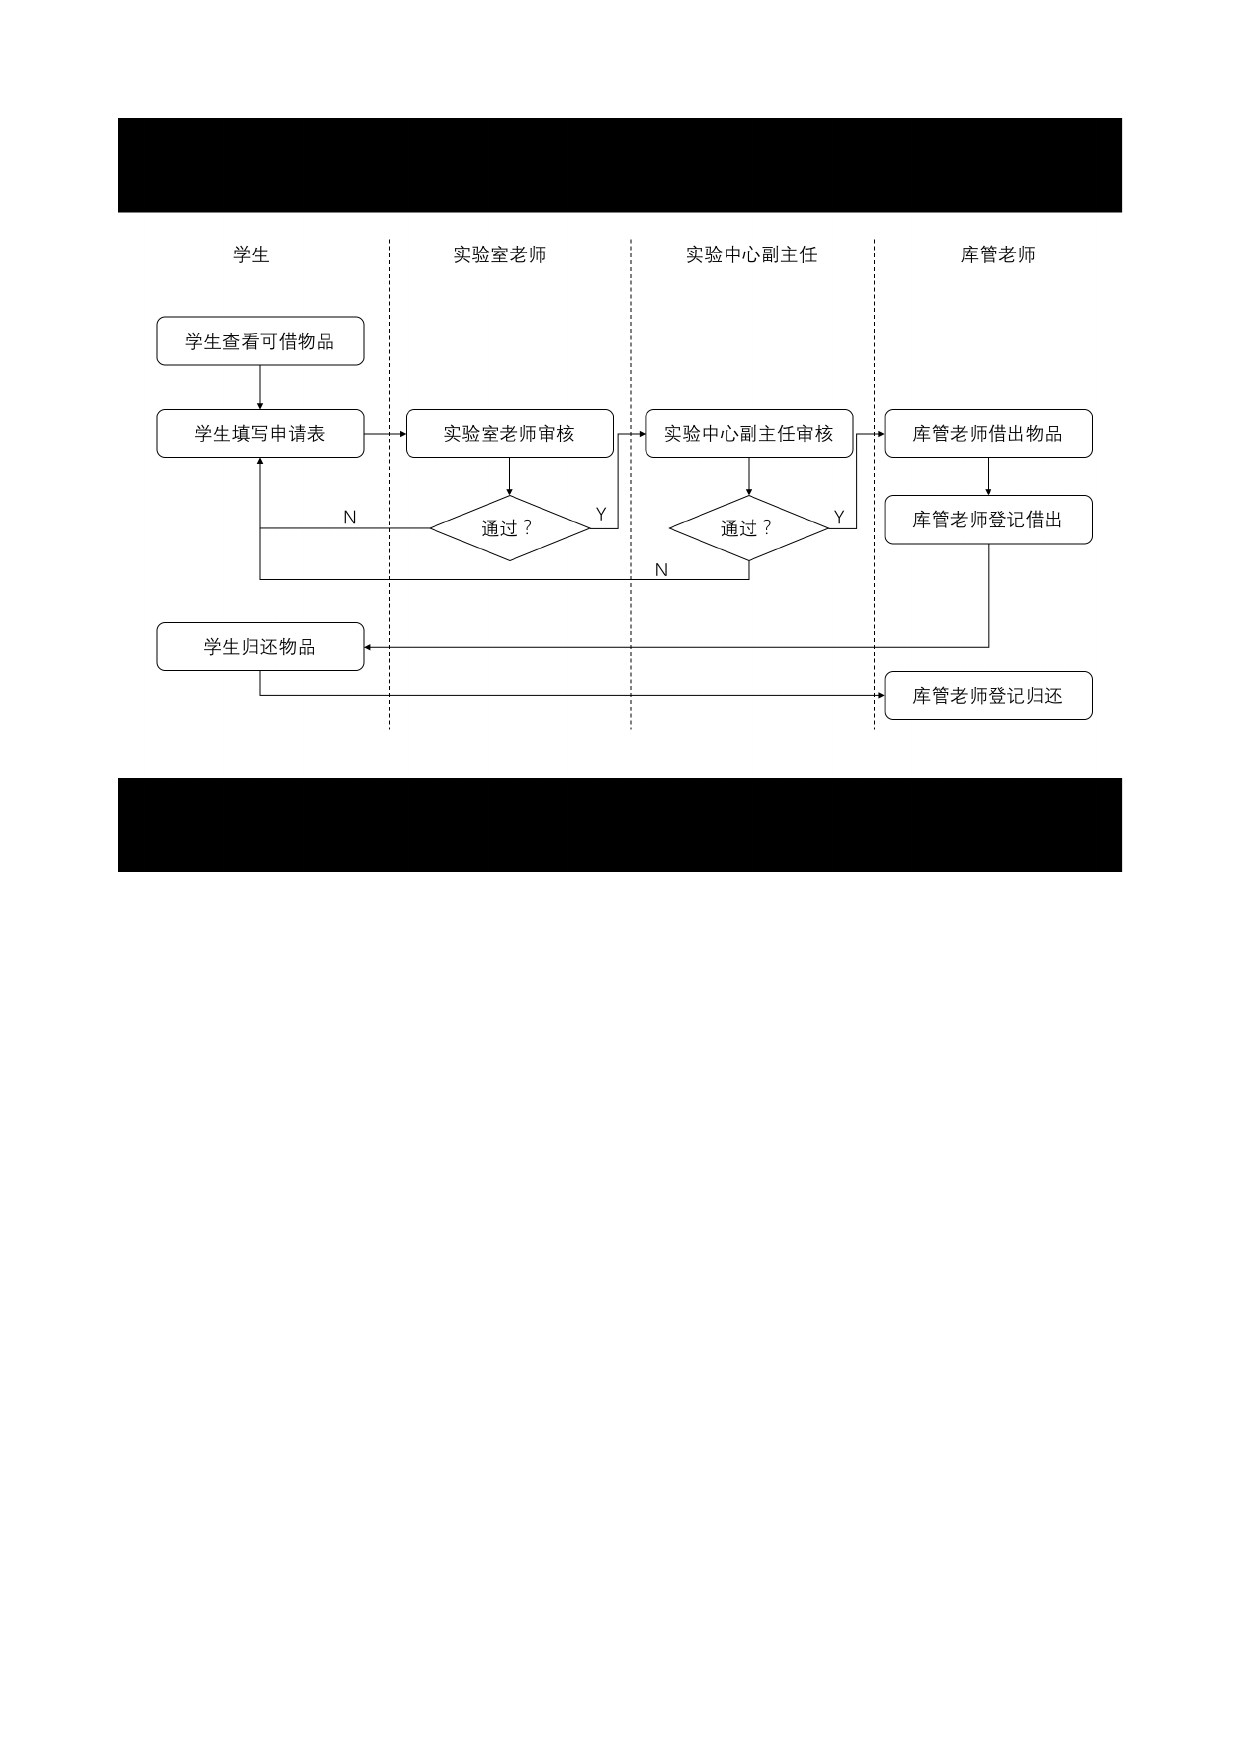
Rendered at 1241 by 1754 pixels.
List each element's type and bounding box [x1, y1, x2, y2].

picture [118, 118, 1123, 872]
